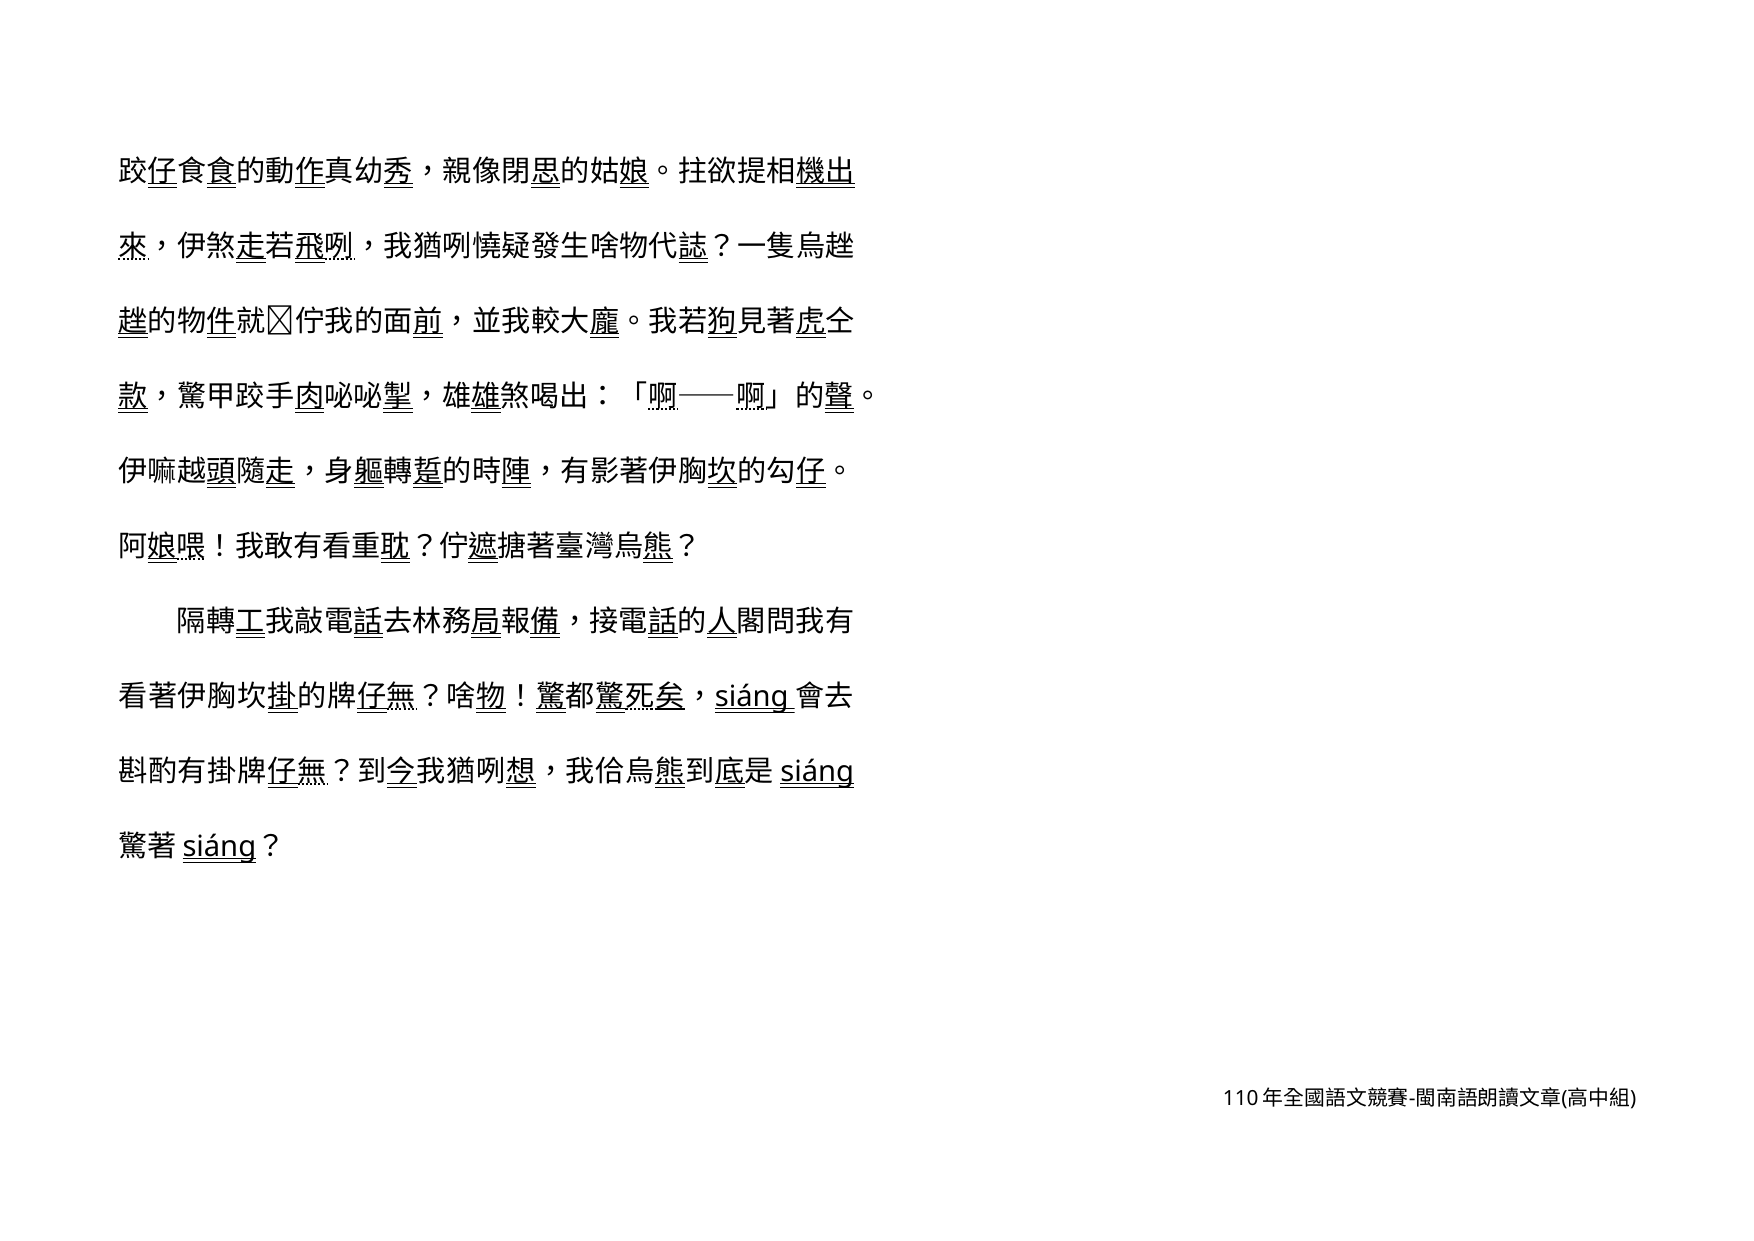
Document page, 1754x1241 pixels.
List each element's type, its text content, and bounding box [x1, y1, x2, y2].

text 隔轉工我敲電話去林務局報備，接電話的人閣問我有看著伊胸坎掛的牌仔無？啥物！驚都驚死矣，siáng會去斟酌有掛牌仔無？到今我猶咧想，我佮烏熊到底是siáng驚著siáng？ [118, 581, 855, 881]
